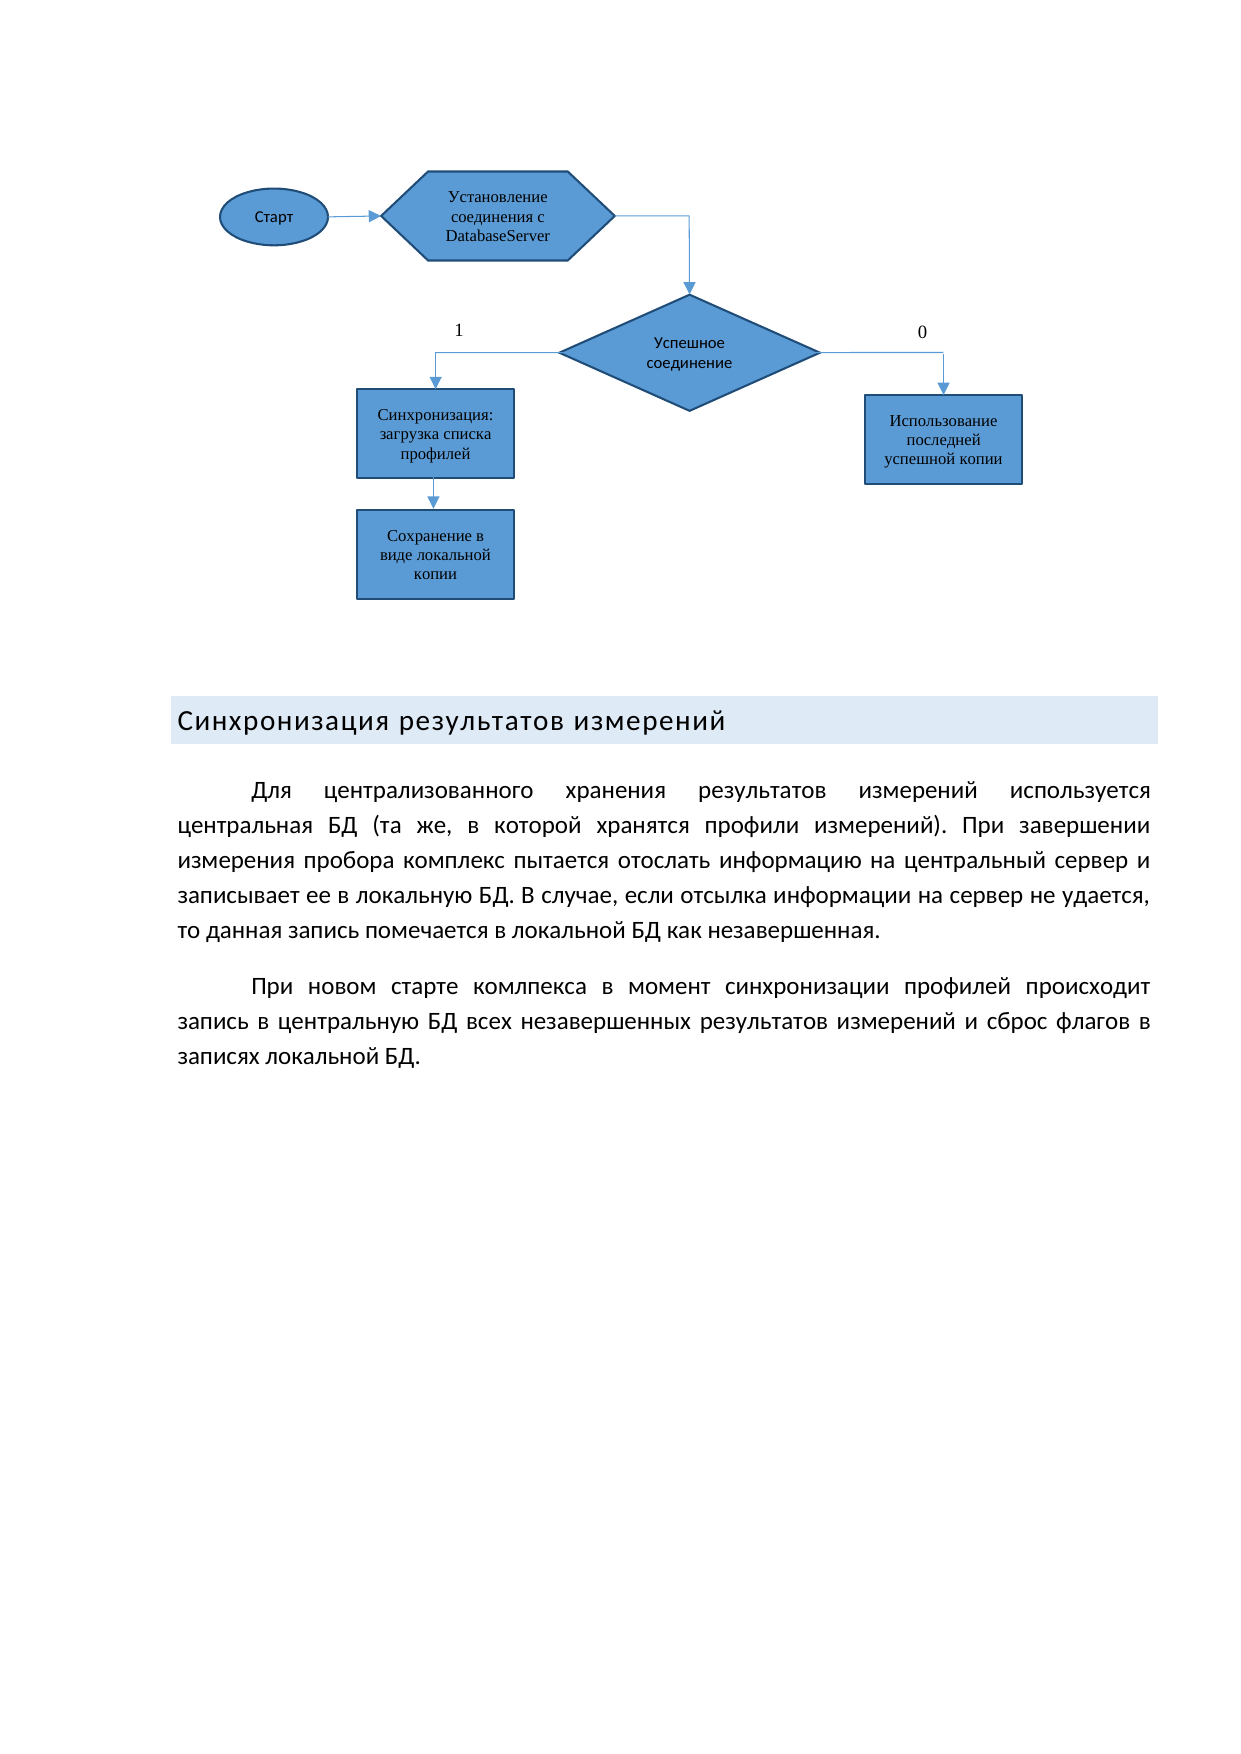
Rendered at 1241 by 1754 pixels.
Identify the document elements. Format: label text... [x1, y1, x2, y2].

text Для централизованного хранения результатов измерений используется центральная БД (та же, в которой хранятся профили измерений). При завершении измерения пробора комплекс пытается отослать информацию на центральный сервер и записывает ее в локальную БД. В случае, если отсылка информации на сервер не удается, то данная запись помечается в локальной БД как незавершенная. [177, 774, 1152, 945]
subtitle Синхронизация результатов измерений [177, 702, 1152, 738]
text При новом старте комлпекса в момент синхронизации профилей происходит запись в центральную БД всех незавершенных результатов измерений и сброс флагов в записях локальной БД. [177, 970, 1152, 1071]
